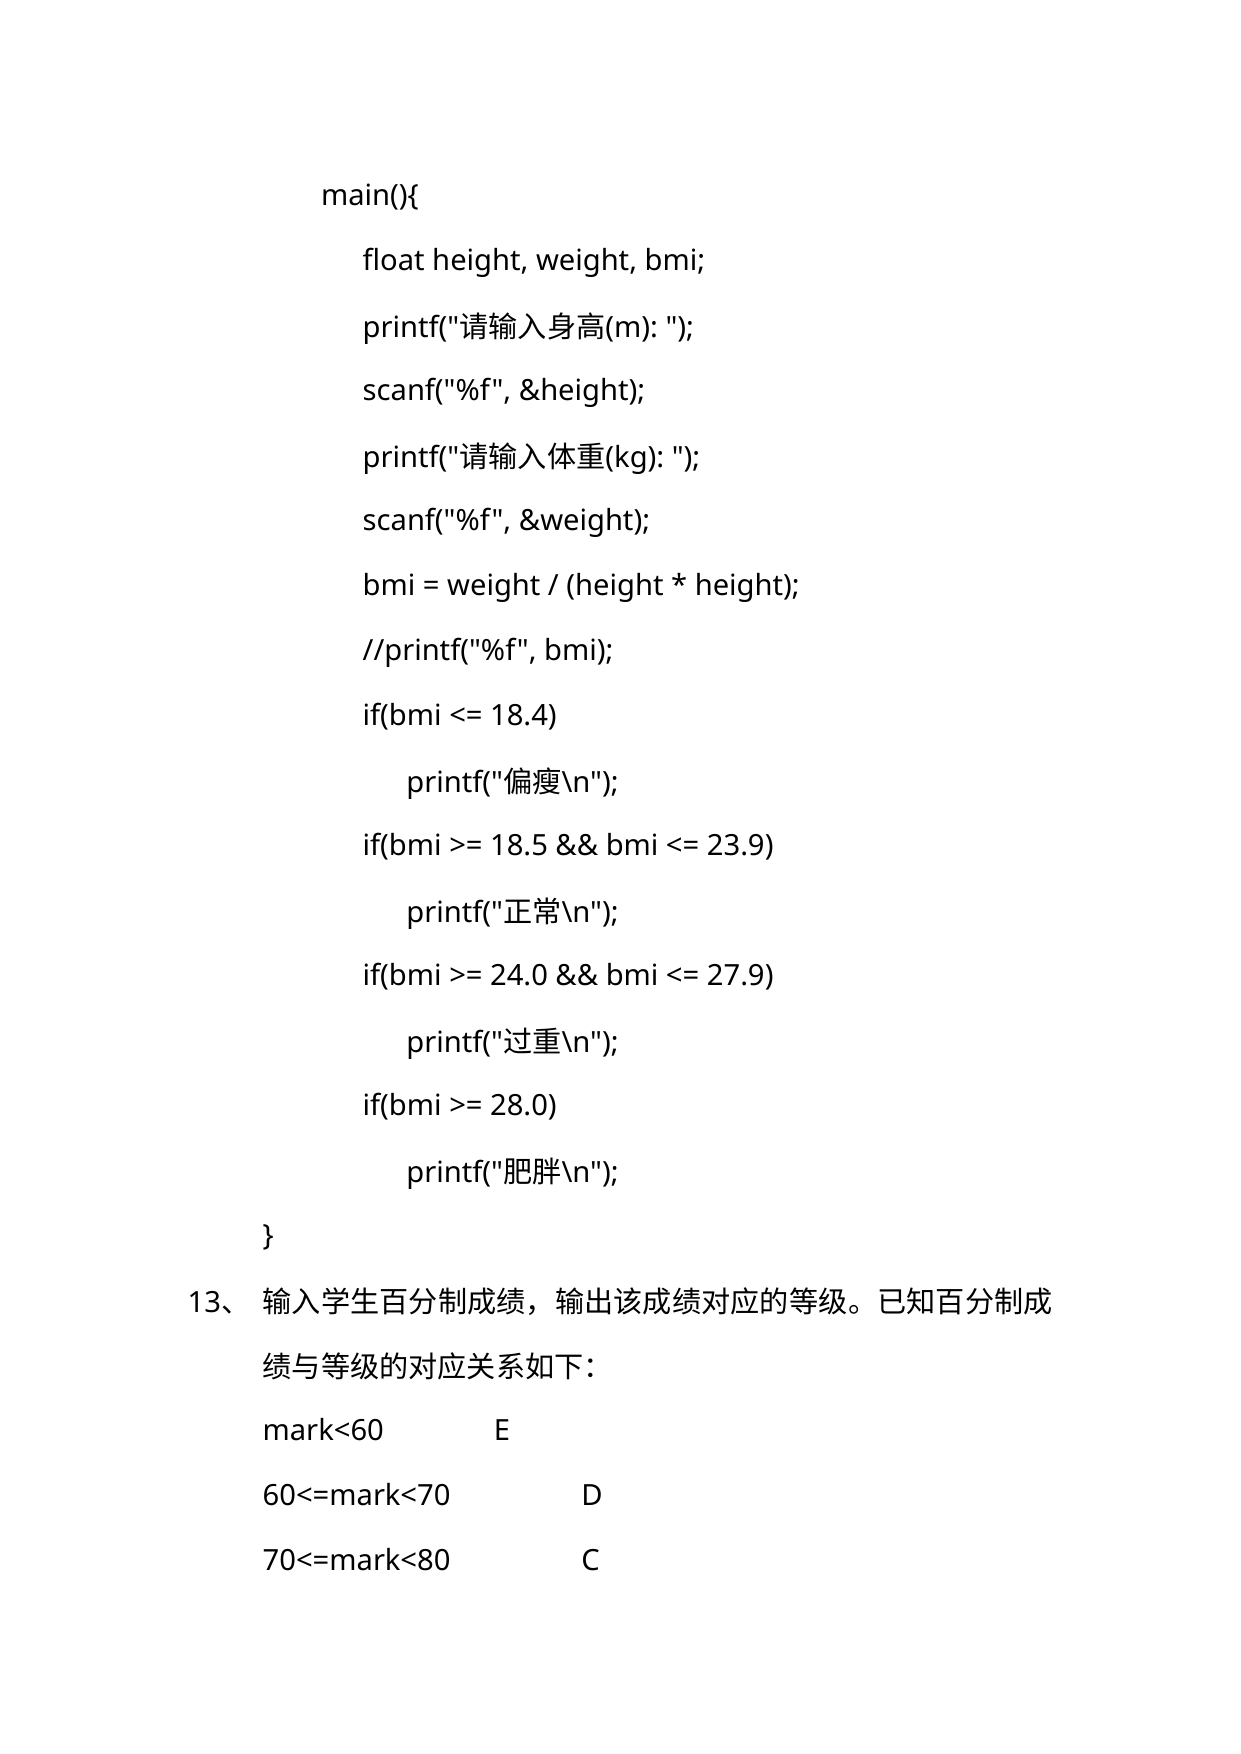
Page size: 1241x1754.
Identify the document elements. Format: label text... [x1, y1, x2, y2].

list printf("正常\n"); [262, 877, 1053, 942]
list 70<=mark<80 C [262, 1527, 1053, 1592]
list printf("请输入体重(kg): "); [262, 422, 1053, 487]
list printf("肥胖\n"); [262, 1137, 1053, 1202]
list float height, weight, bmi; [262, 227, 1053, 292]
list bmi = weight / (height * height); [262, 552, 1053, 617]
list if(bmi >= 28.0) [262, 1072, 1053, 1137]
list 输入学生百分制成绩，输出该成绩对应的等级。已知百分制成绩与等级的对应关系如下： [187, 1267, 1053, 1397]
list mark<60 E [262, 1397, 1053, 1462]
list printf("过重\n"); [262, 1007, 1053, 1072]
list scanf("%f", &height); [262, 357, 1053, 422]
list } [262, 1202, 1053, 1267]
list if(bmi >= 24.0 && bmi <= 27.9) [262, 942, 1053, 1007]
list printf("偏瘦\n"); [262, 747, 1053, 812]
list printf("请输入身高(m): "); [262, 292, 1053, 357]
list scanf("%f", &weight); [262, 487, 1053, 552]
list //printf("%f", bmi); [262, 617, 1053, 682]
list main(){ [262, 162, 1053, 227]
list if(bmi <= 18.4) [262, 682, 1053, 747]
list if(bmi >= 18.5 && bmi <= 23.9) [262, 812, 1053, 877]
list 60<=mark<70 D [262, 1462, 1053, 1527]
